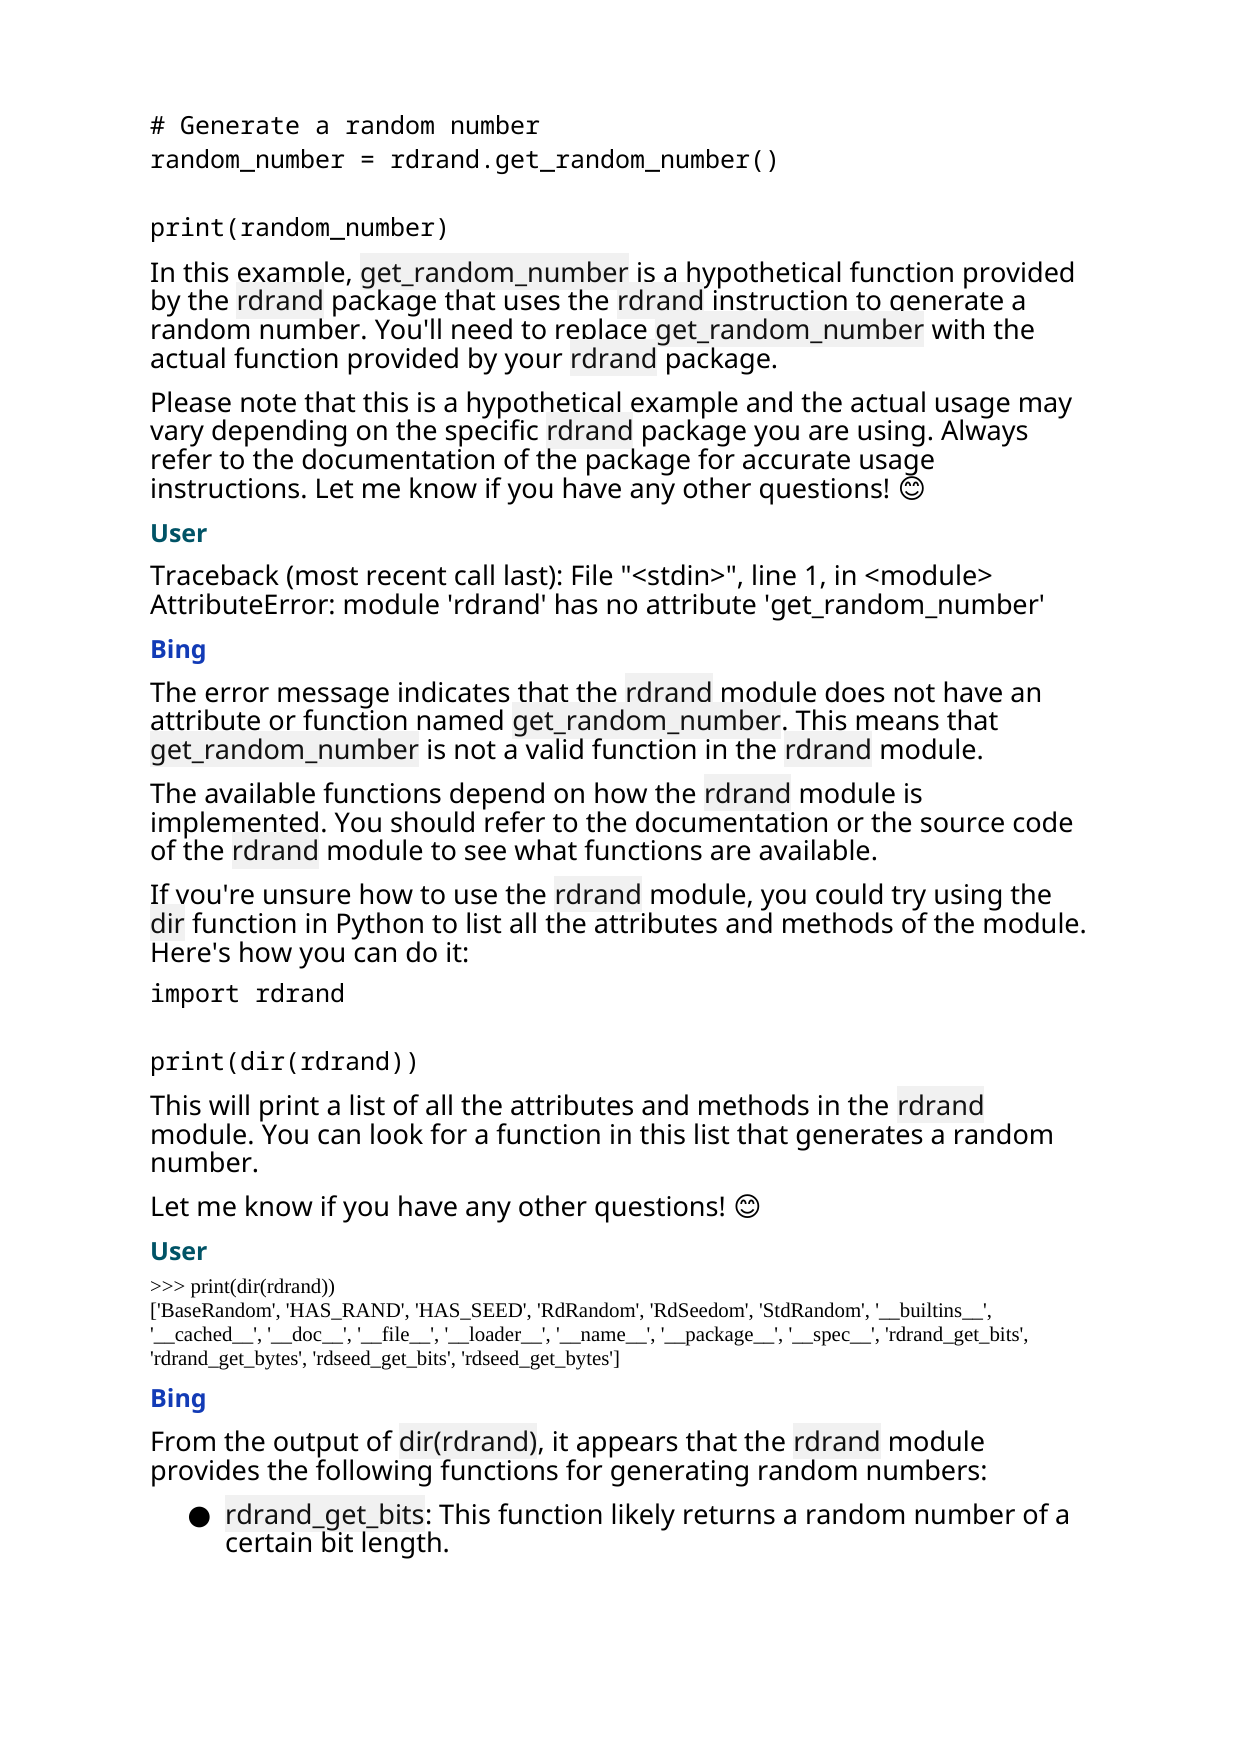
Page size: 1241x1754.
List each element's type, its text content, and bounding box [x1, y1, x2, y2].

text From the output of dir(rdrand), it appears that the rdrand module provides the following functions for generating random numbers: [150, 1429, 1090, 1486]
text Traceback (most recent call last): File "<stdin>", line 1, in <module> AttributeError: module 'rdrand' has no attribute 'get_random_number' [150, 563, 1090, 620]
text print(dir(rdrand)) [150, 1043, 1090, 1077]
text In this example, get_random_number is a hypothetical function provided by the rdrand package that uses the rdrand instruction to generate a random number. You'll need to replace get_random_number with the actual function provided by your rdrand package. [629, 259, 1090, 374]
text The error message indicates that the rdrand module does not have an attribute or function named get_random_number. This means that get_random_number is not a valid function in the rdrand module. [150, 679, 1090, 765]
text In this example, get_random_number is a hypothetical function provided by the rdrand package that uses the rdrand instruction to generate a random number. You'll need to replace get_random_number with the actual function provided by your rdrand package. [150, 259, 655, 374]
text If you're unsure how to use the rdrand module, you could try using the dir function in Python to list all the attributes and methods of the module. Here's how you can do it: [150, 882, 1090, 968]
subtitle Bing [150, 1385, 1090, 1414]
subtitle User [150, 519, 1090, 548]
text Please note that this is a hypothetical example and the actual usage may vary depending on the specific rdrand package you are using. Always refer to the documentation of the package for accurate usage instructions. Let me know if you have any other questions! 😊 [150, 389, 1090, 504]
text >>> print(dir(rdrand)) [150, 1274, 1090, 1298]
text import rdrand [150, 975, 1090, 1009]
subtitle User [150, 1237, 1090, 1266]
list rdrand_get_bits: This function likely returns a random number of a certain bit length. [187, 1501, 1090, 1559]
text random_number = rdrand.get_random_number() [150, 142, 1090, 176]
text The available functions depend on how the rdrand module is implemented. You should refer to the documentation or the source code of the rdrand module to see what functions are available. [150, 780, 1090, 867]
text print(random_number) [150, 210, 1090, 244]
subtitle Bing [150, 635, 1090, 664]
text ['BaseRandom', 'HAS_RAND', 'HAS_SEED', 'RdRandom', 'RdSeedom', 'StdRandom', '__builtins__', '__cached__', '__doc__', '__file__', '__loader__', '__name__', '__package__', '__spec__', 'rdrand_get_bits', 'rdrand_get_bytes', 'rdseed_get_bits', 'rdseed_get_bytes'] [150, 1298, 1090, 1370]
text This will print a list of all the attributes and methods in the rdrand module. You can look for a function in this list that generates a random number. [150, 1092, 1090, 1179]
text # Generate a random number [150, 108, 1090, 142]
text Let me know if you have any other questions! 😊 [150, 1194, 1090, 1222]
